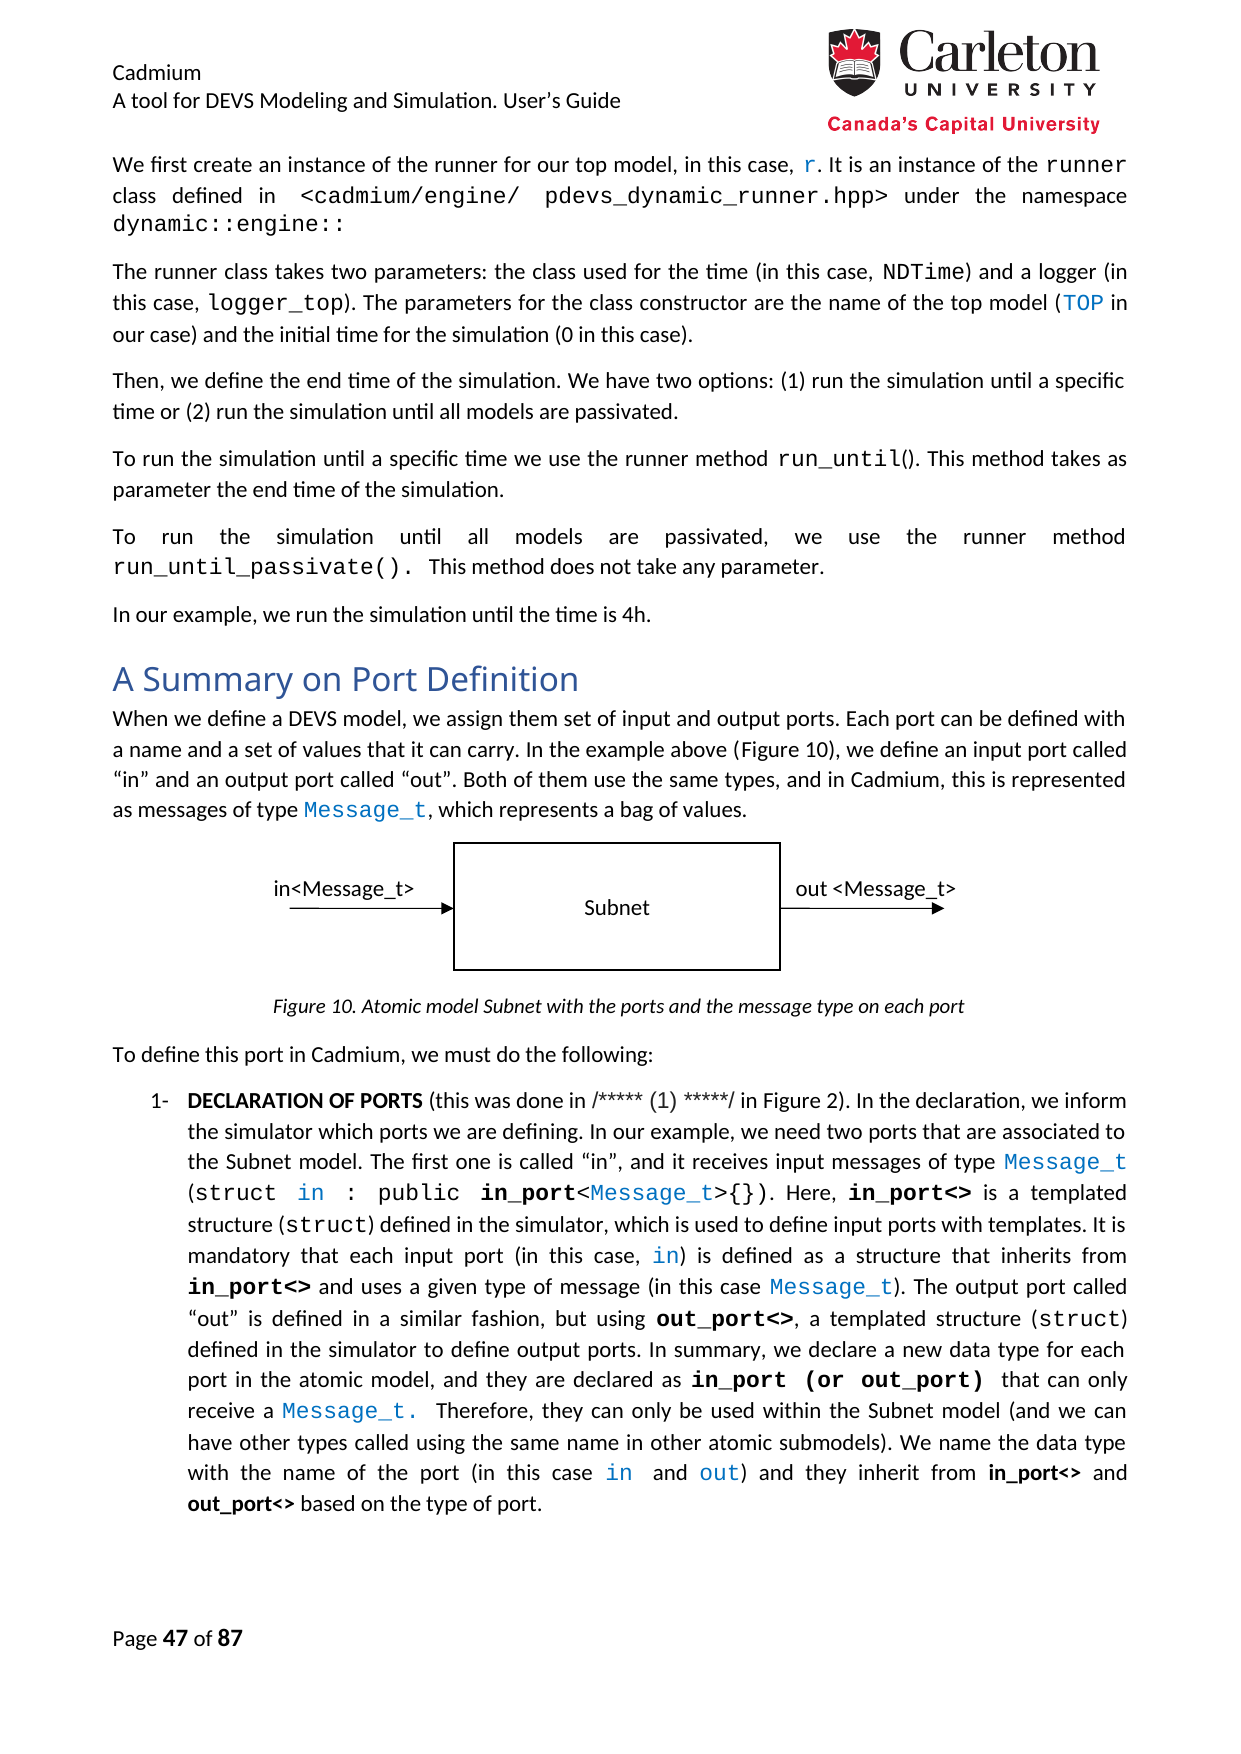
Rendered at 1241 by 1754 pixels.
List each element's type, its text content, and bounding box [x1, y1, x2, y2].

text Figure 10. Atomic model Subnet with the ports and the message type on each port [112, 993, 1128, 1019]
text To run the simulation until a specific time we use the runner method run_until(). This method takes as parameter the end time of the simulation. [112, 444, 1128, 503]
text We first create an instance of the runner for our top model, in this case, r. It is an instance of the runner class defined in <cadmium/engine/ pdevs_dynamic_runner.hpp> under the namespace dynamic::engine:: [112, 150, 1128, 238]
text In our example, we run the simulation until the time is 4h. [112, 600, 1128, 628]
text To define this port in Cadmium, we must do the following: [112, 1040, 1128, 1068]
text The runner class takes two parameters: the class used for the time (in this case, NDTime) and a logger (in this case, logger_top). The parameters for the class constructor are the name of the top model (TOP in our case) and the initial time for the simulation (0 in this case). [112, 257, 1128, 348]
subtitle A Summary on Port Definition [112, 656, 1128, 701]
text To run the simulation until all models are passivated, we use the runner method run_until_passivate(). This method does not take any parameter. [112, 522, 1128, 581]
picture [828, 29, 1100, 134]
list DECLARATION OF PORTS (this was done in /***** (1) *****/ in Figure 2). In the declaration, we inform the simulator which ports we are defining. In our example, we need two ports that are associated to the Subnet model. The first one is called “in”, and it receives input messages of type Message_t (struct in : public in_port<Message_t>{}). Here, in_port<> is a templated structure (struct) defined in the simulator, which is used to define input ports with templates. It is mandatory that each input port (in this case, in) is defined as a structure that inherits from in_port<> and uses a given type of message (in this case Message_t). The output port called “out” is defined in a similar fashion, but using out_port<>, a templated structure (struct) defined in the simulator to define output ports. In summary, we declare a new data type for each port in the atomic model, and they are declared as in_port (or out_port) that can only receive a Message_t. Therefore, they can only be used within the Subnet model (and we can have other types called using the same name in other atomic submodels). We name the data type with the name of the port (in this case in and out) and they inherit from in_port<> and out_port<> based on the type of port. [150, 1087, 1128, 1518]
text Then, we define the end time of the simulation. We have two options: (1) run the simulation until a specific time or (2) run the simulation until all models are passivated. [112, 367, 1128, 425]
text When we define a DEVS model, we assign them set of input and output ports. Each port can be defined with a name and a set of values that it can carry. In the example above (Figure 10), we define an input port called “in” and an output port called “out”. Both of them use the same types, and in Cadmium, this is represented as messages of type Message_t, which represents a bag of values. [112, 704, 1128, 824]
